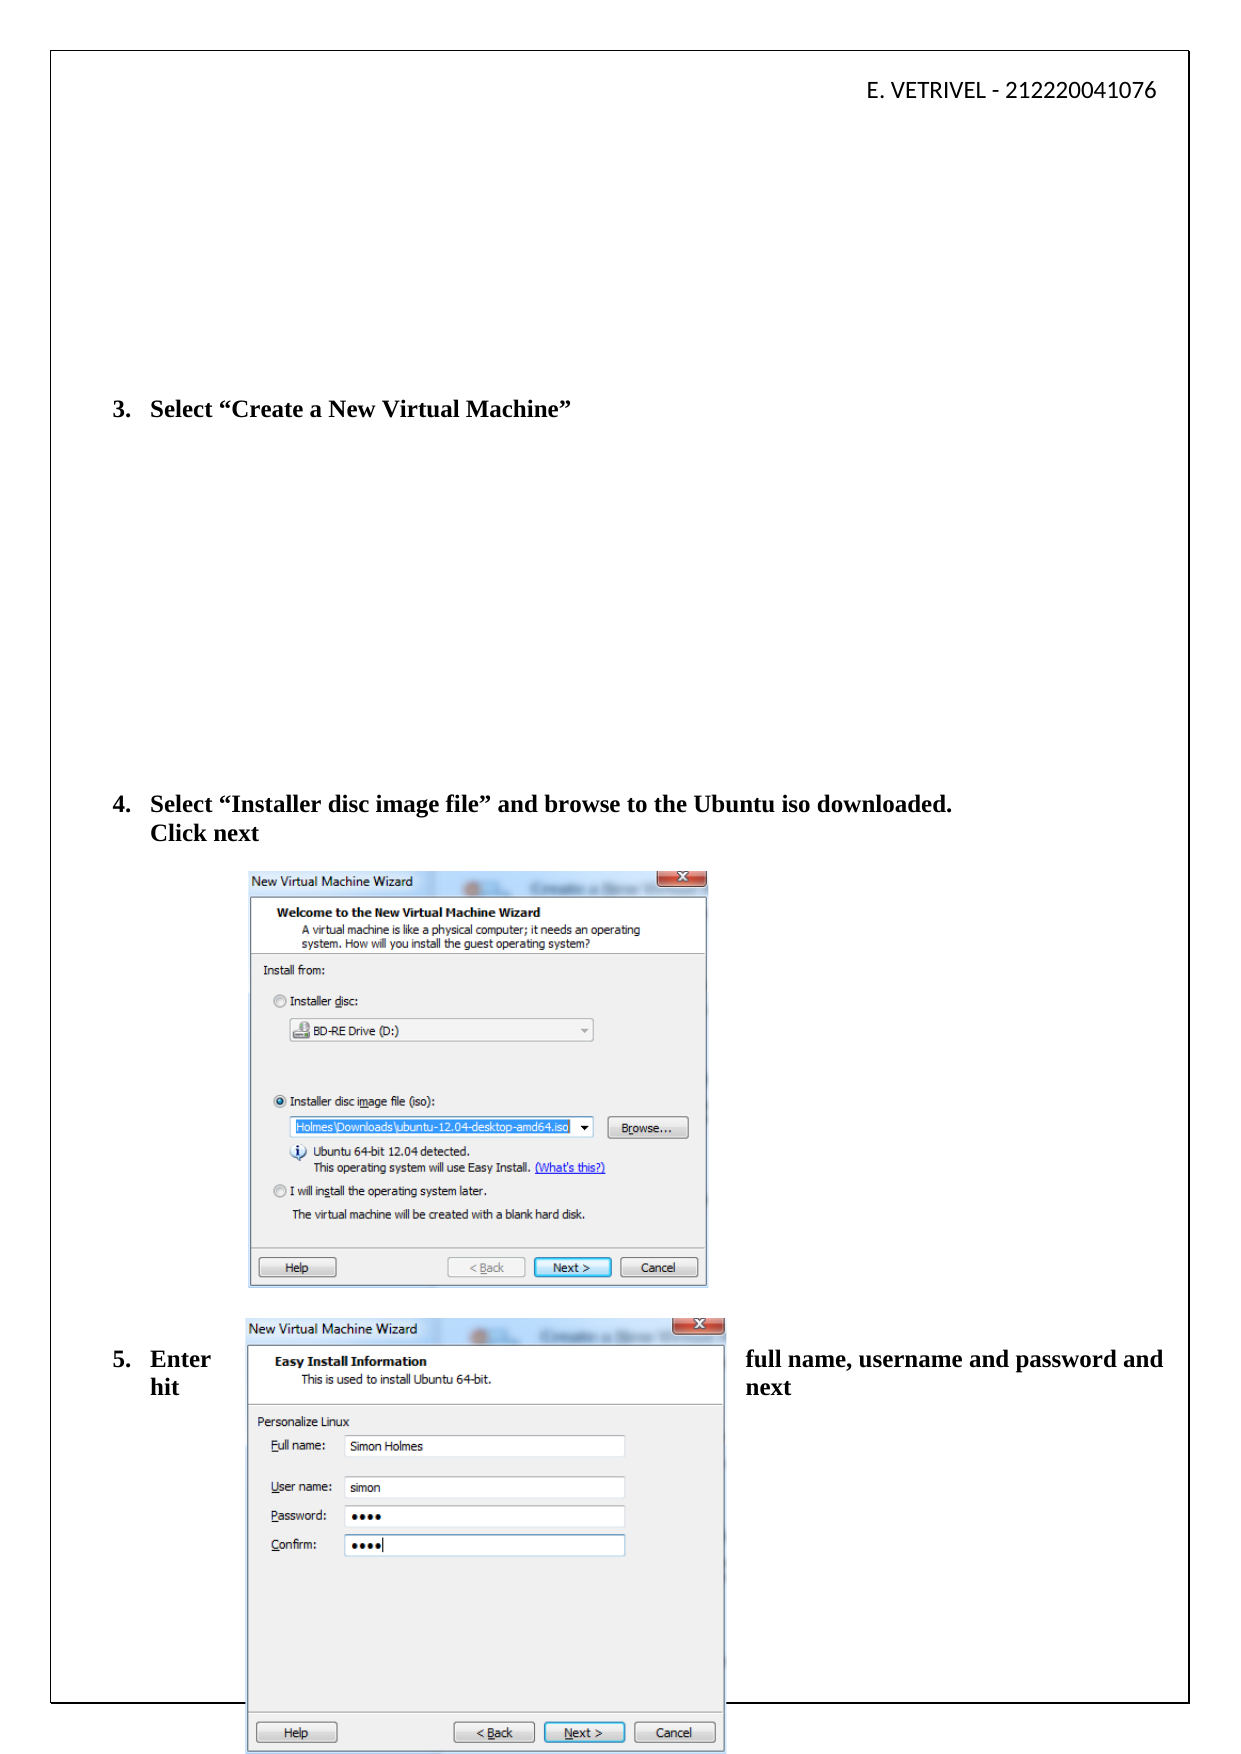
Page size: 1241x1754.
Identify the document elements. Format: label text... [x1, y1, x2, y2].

list Enter full name, username and password and hit next [112, 1344, 245, 1401]
list Enter full name, username and password and hit next [727, 1344, 1164, 1401]
list Select “Create a New Virtual Machine” [112, 394, 1164, 423]
picture [248, 871, 709, 1288]
picture [245, 1318, 727, 1754]
list Select “Installer disc image file” and browse to the Ubuntu iso downloaded. Click next [112, 789, 1164, 846]
